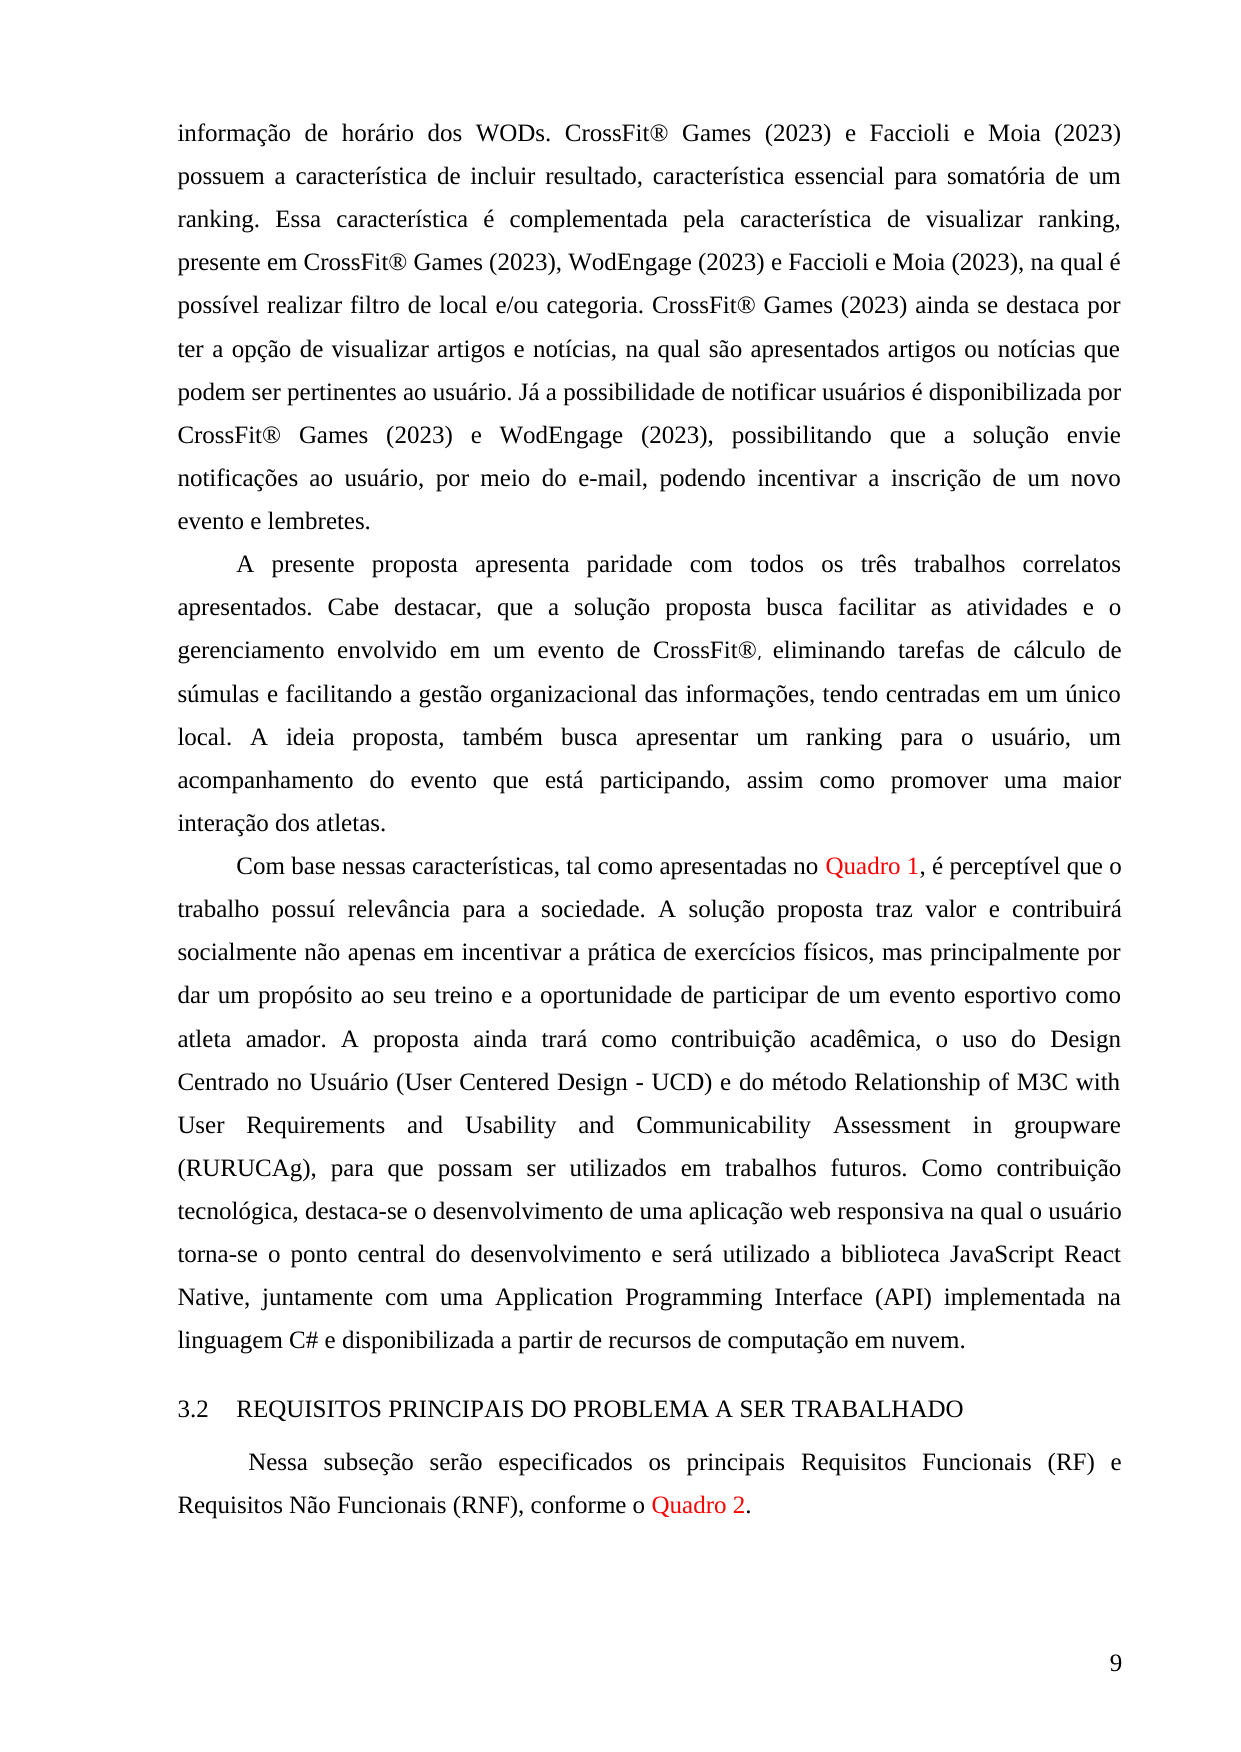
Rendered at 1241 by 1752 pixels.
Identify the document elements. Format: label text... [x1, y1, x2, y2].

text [177, 118, 1122, 535]
subtitle REQUISITOS PRINCIPAIS DO PROBLEMA A SER TRABALHADO [177, 1394, 1122, 1422]
text Nessa subseção serão especificados os principais Requisitos Funcionais (RF) e Requisitos Não Funcionais (RNF), conforme o Quadro 2. [177, 1447, 1122, 1519]
list Com base nessas características, tal como apresentadas no Quadro 1, é perceptível que o trabalho possuí relevância para a sociedade. A solução proposta traz valor e contribuirá socialmente não apenas em incentivar a prática de exercícios físicos, mas principalmente por dar um propósito ao seu treino e a oportunidade de participar de um evento esportivo como atleta amador. A proposta ainda trará como contribuição acadêmica, o uso do Design Centrado no Usuário (User Centered Design - UCD) e do método Relationship of M3C with User Requirements and Usability and Communicability Assessment in groupware (RURUCAg), para que possam ser utilizados em trabalhos futuros. Como contribuição tecnológica, destaca-se o desenvolvimento de uma aplicação web responsiva na qual o usuário torna-se o ponto central do desenvolvimento e será utilizado a biblioteca JavaScript React Native, juntamente com uma Application Programming Interface (API) implementada na linguagem C# e disponibilizada a partir de recursos de computação em nuvem. [177, 851, 1122, 1354]
list A presente proposta apresenta paridade com todos os três trabalhos correlatos apresentados. Cabe destacar, que a solução proposta busca facilitar as atividades e o gerenciamento envolvido em um evento de CrossFit®, eliminando tarefas de cálculo de súmulas e facilitando a gestão organizacional das informações, tendo centradas em um único local. A ideia proposta, também busca apresentar um ranking para o usuário, um acompanhamento do evento que está participando, assim como promover uma maior interação dos atletas. [177, 549, 1122, 837]
